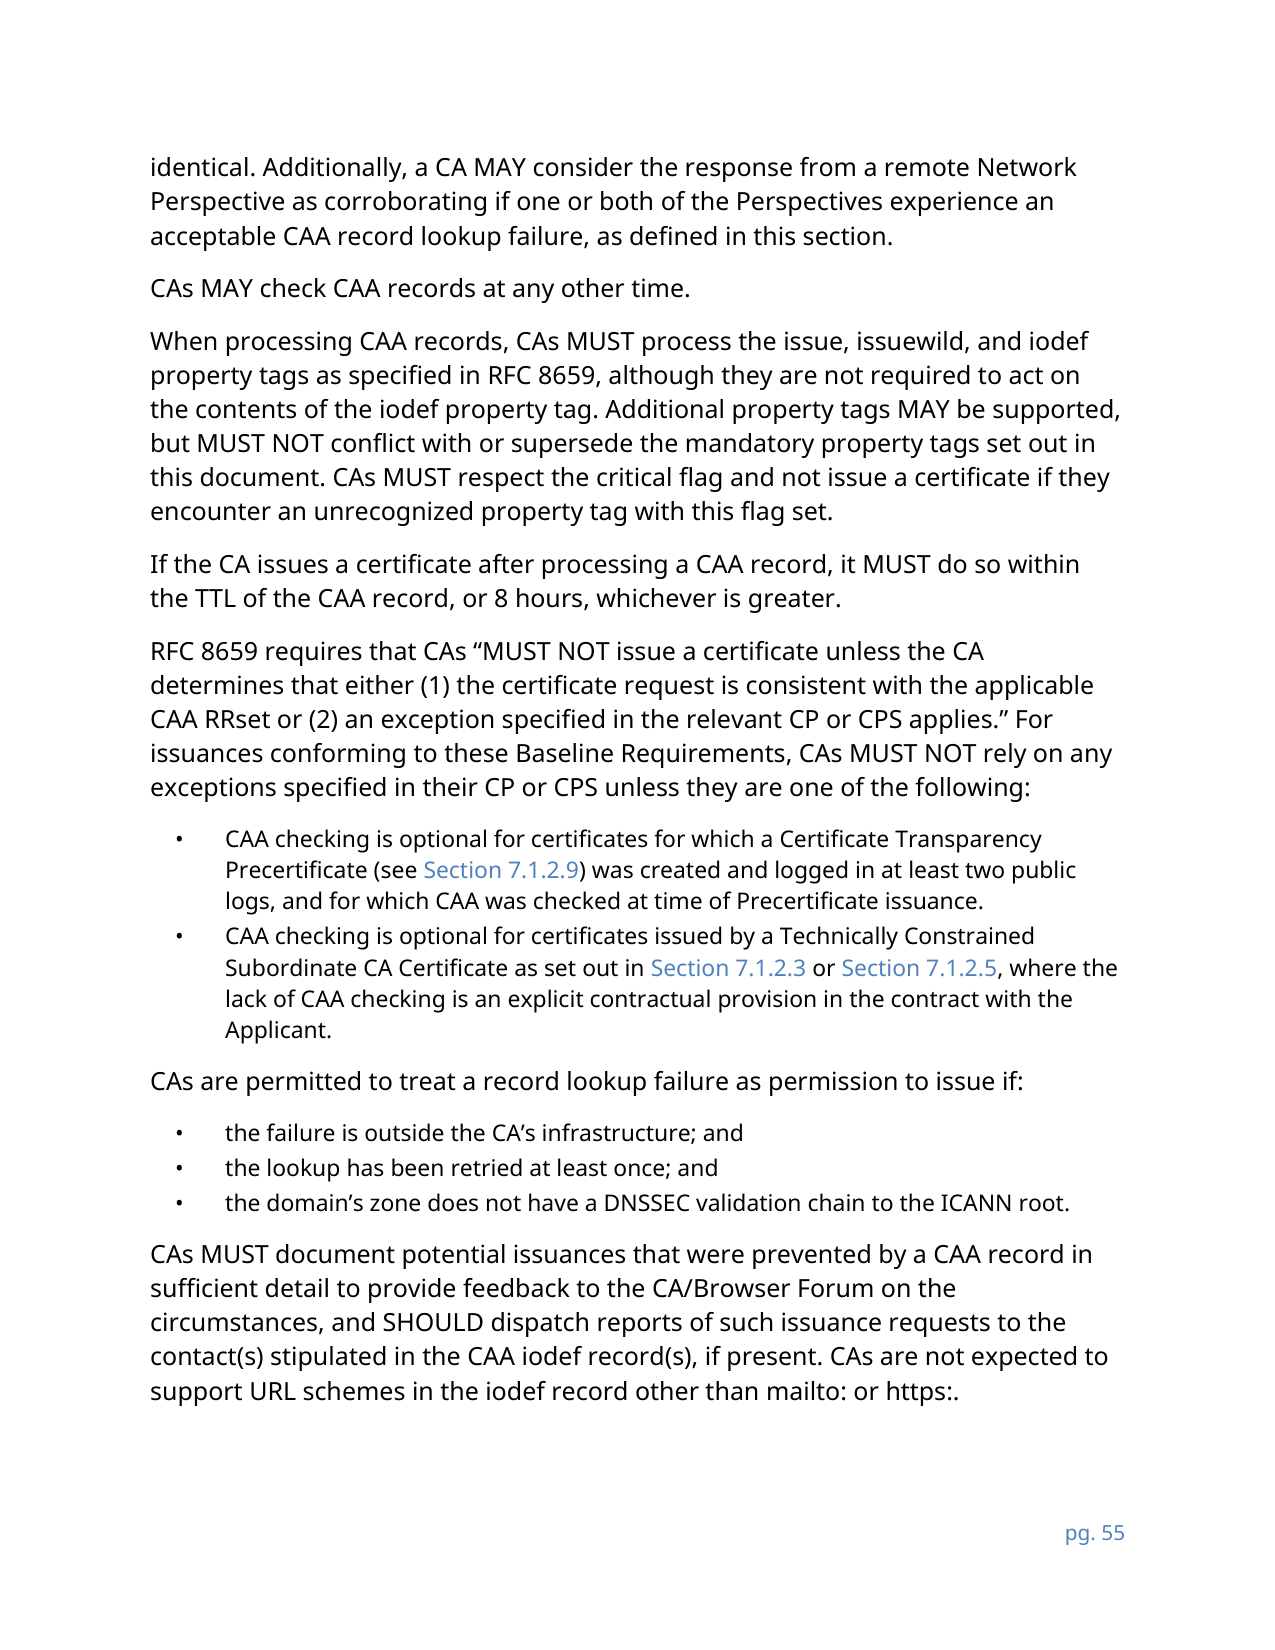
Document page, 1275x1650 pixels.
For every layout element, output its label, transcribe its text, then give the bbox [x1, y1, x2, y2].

list CAA checking is optional for certificates for which a Certificate Transparency Precertificate (see Section 7.1.2.9) was created and logged in at least two public logs, and for which CAA was checked at time of Precertificate issuance. [175, 823, 1125, 917]
list CAA checking is optional for certificates issued by a Technically Constrained Subordinate CA Certificate as set out in Section 7.1.2.3 or Section 7.1.2.5, where the lack of CAA checking is an explicit contractual provision in the contract with the Applicant. [175, 920, 1125, 1045]
list the domain’s zone does not have a DNSSEC validation chain to the ICANN root. [175, 1187, 1125, 1218]
text CAs MAY check CAA records at any other time. [150, 271, 1125, 305]
list the lookup has been retried at least once; and [175, 1152, 1125, 1183]
text When processing CAA records, CAs MUST process the issue, issuewild, and iodef property tags as specified in RFC 8659, although they are not required to act on the contents of the iodef property tag. Additional property tags MAY be supported, but MUST NOT conflict with or supersede the mandatory property tags set out in this document. CAs MUST respect the critical flag and not issue a certificate if they encounter an unrecognized property tag with this flag set. [150, 324, 1125, 528]
text CAs are permitted to treat a record lookup failure as permission to issue if: [150, 1064, 1125, 1098]
text CAs MUST document potential issuances that were prevented by a CAA record in sufficient detail to provide feedback to the CA/Browser Forum on the circumstances, and SHOULD dispatch reports of such issuance requests to the contact(s) stipulated in the CAA iodef record(s), if present. CAs are not expected to support URL schemes in the iodef record other than mailto: or https:. [150, 1237, 1125, 1407]
text RFC 8659 requires that CAs “MUST NOT issue a certificate unless the CA determines that either (1) the certificate request is consistent with the applicable CAA RRset or (2) an exception specified in the relevant CP or CPS applies.” For issuances conforming to these Baseline Requirements, CAs MUST NOT rely on any exceptions specified in their CP or CPS unless they are one of the following: [150, 634, 1125, 804]
text If the CA issues a certificate after processing a CAA record, it MUST do so within the TTL of the CAA record, or 8 hours, whichever is greater. [150, 547, 1125, 615]
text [150, 150, 1125, 252]
list the failure is outside the CA’s infrastructure; and [175, 1117, 1125, 1148]
